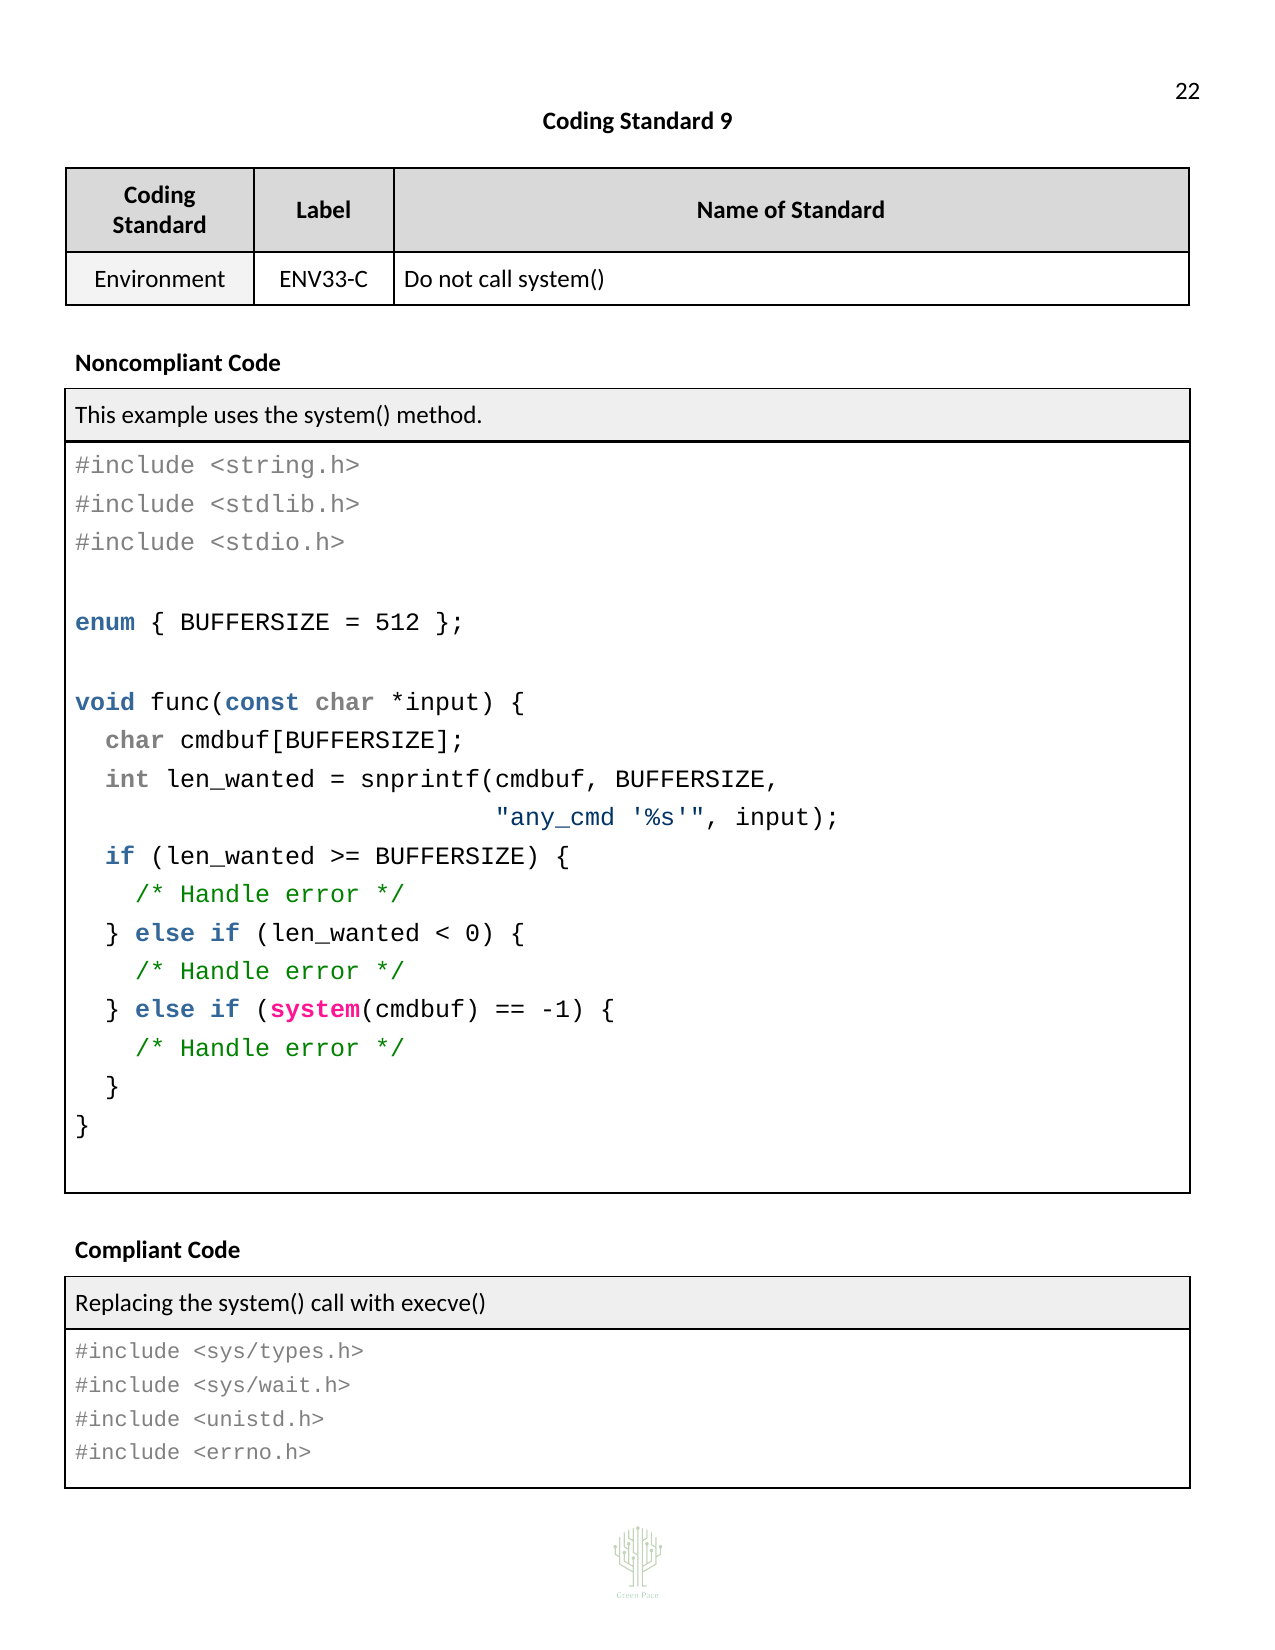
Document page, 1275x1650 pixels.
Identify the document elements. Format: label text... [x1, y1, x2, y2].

table_cell Replacing the system() call with execve() [66, 1277, 1189, 1328]
table_cell ENV33-C [255, 253, 393, 304]
table_header Coding Standard [67, 169, 253, 251]
table_header Compliant Code [65, 1224, 1189, 1276]
table_header Name of Standard [395, 169, 1188, 251]
table_cell This example uses the system() method. [66, 389, 1189, 440]
subtitle Coding Standard 9 [75, 106, 1200, 136]
table_header Label [255, 169, 393, 251]
table_cell #include <string.h> #include <stdlib.h> #include <stdio.h> enum { BUFFERSIZE = 512 }; void func(const char *input) { char cmdbuf[BUFFERSIZE]; int len_wanted = snprintf(cmdbuf, BUFFERSIZE, "any_cmd '%s'", input); if (len_wanted >= BUFFERSIZE) { /* Handle error */ } else if (len_wanted < 0) { /* Handle error */ } else if (system(cmdbuf) == -1) { /* Handle error */ } } [66, 443, 1189, 1192]
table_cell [66, 1330, 1189, 1487]
picture [605, 1521, 670, 1606]
table_header Noncompliant Code [65, 337, 1189, 388]
table_cell Environment [67, 253, 253, 304]
table_cell Do not call system() [395, 253, 1188, 304]
